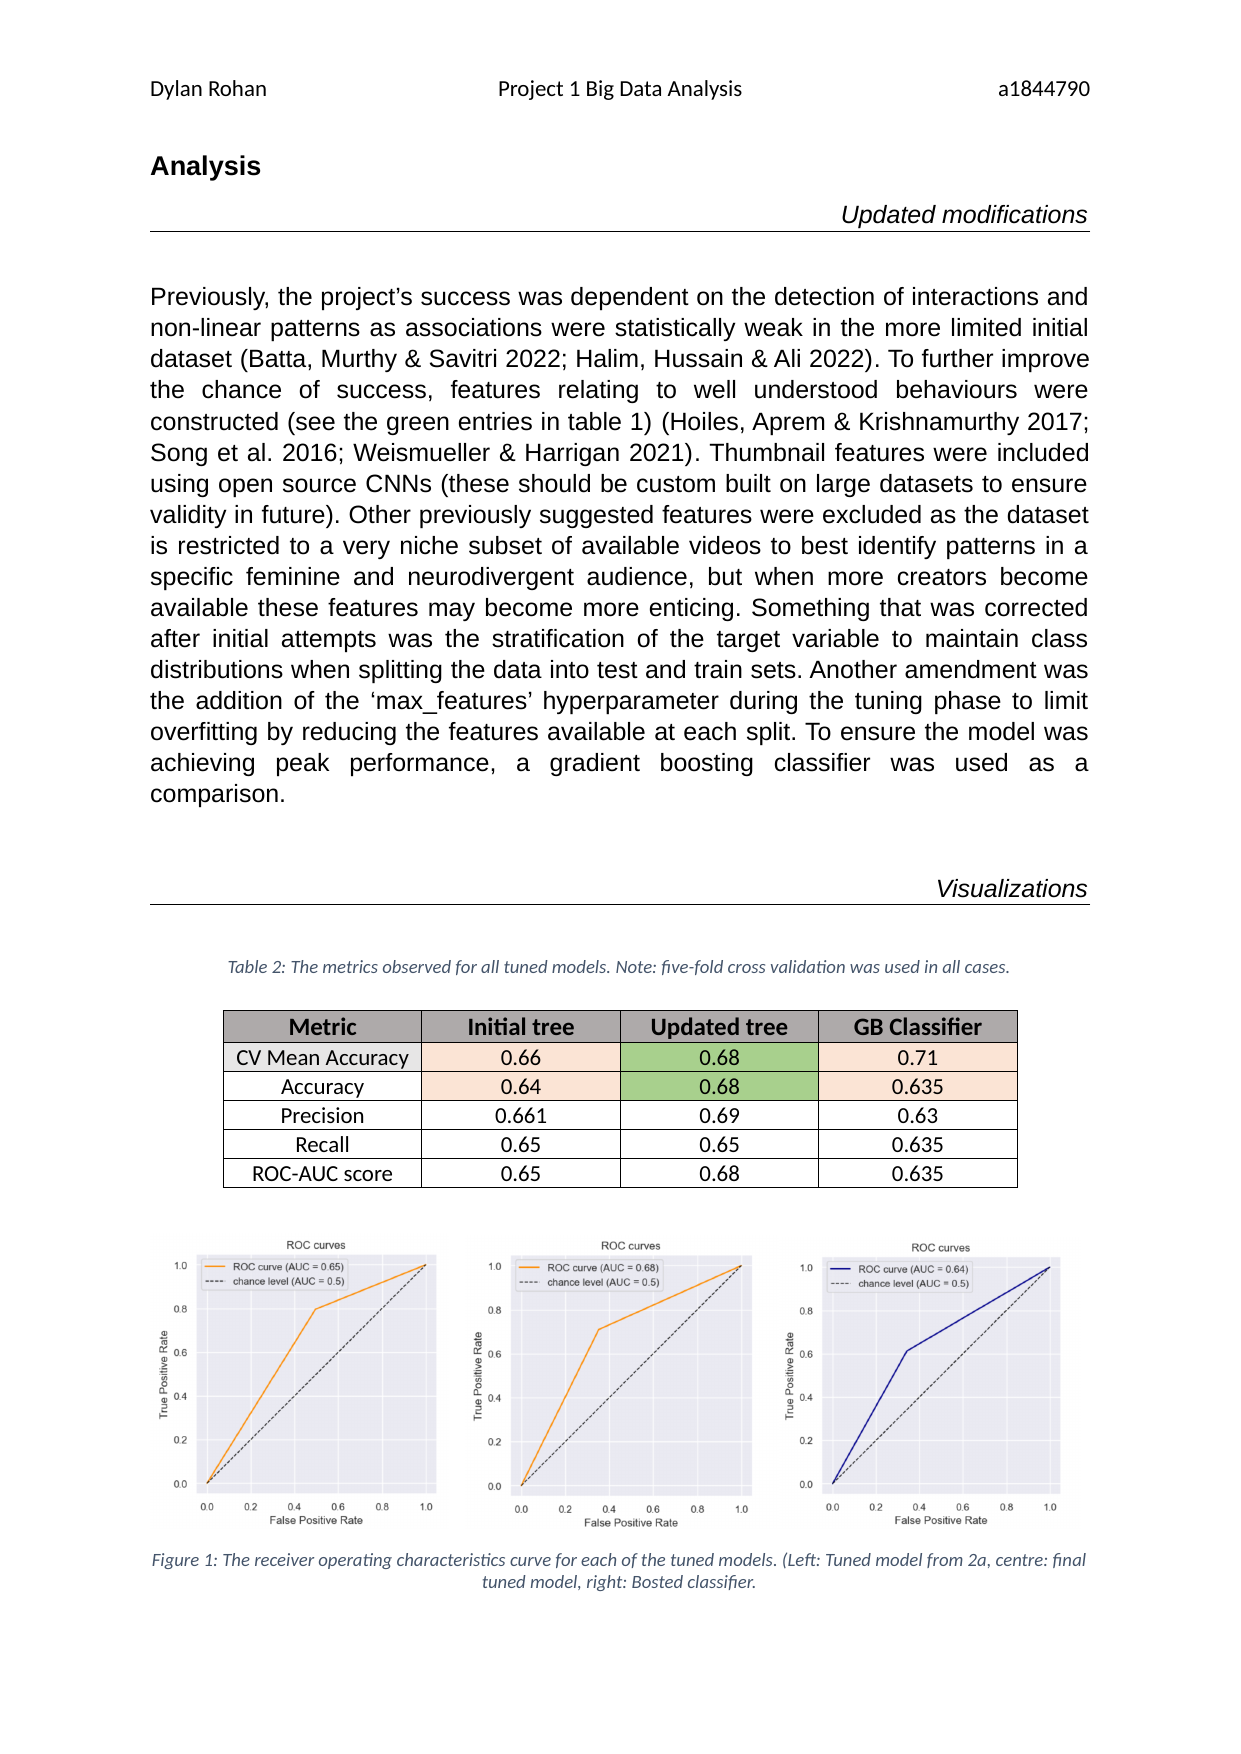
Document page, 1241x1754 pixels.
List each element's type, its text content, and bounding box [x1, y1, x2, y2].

table_cell 0.65 [621, 1130, 818, 1158]
text Analysis [150, 150, 1090, 181]
table_cell Precision [224, 1101, 421, 1129]
table_cell CV Mean Accuracy [224, 1043, 421, 1071]
table_header GB Classifier [819, 1011, 1017, 1042]
picture [464, 1235, 1082, 1529]
table_cell 0.71 [819, 1043, 1017, 1071]
table_cell 0.65 [422, 1130, 620, 1158]
text Table 2: The metrics observed for all tuned models. Note: five-fold cross validation was used in all cases. [150, 955, 1090, 978]
table_cell 0.68 [621, 1043, 818, 1071]
table_cell 0.63 [819, 1101, 1017, 1129]
table_header Initial tree [422, 1011, 620, 1042]
text Previously, the project’s success was dependent on the detection of interactions and non-linear patterns as associations were statistically weak in the more limited initial dataset (Batta, Murthy & Savitri 2022; Halim, Hussain & Ali 2022). To further improve the chance of success, features relating to well understood behaviours were constructed (see the green entries in table 1) (Hoiles, Aprem & Krishnamurthy 2017; Song et al. 2016; Weismueller & Harrigan 2021). Thumbnail features were included using open source CNNs (these should be custom built on large datasets to ensure validity in future). Other previously suggested features were excluded as the dataset is restricted to a very niche subset of available videos to best identify patterns in a specific feminine and neurodivergent audience, but when more creators become available these features may become more enticing. Something that was corrected after initial attempts was the stratification of the target variable to maintain class distributions when splitting the data into test and train sets. Another amendment was the addition of the ‘max_features’ hyperparameter during the tuning phase to limit overfitting by reducing the features available at each split. To ensure the model was achieving peak performance, a gradient boosting classifier was used as a comparison. [150, 282, 1090, 808]
table_header Metric [224, 1011, 421, 1042]
table_cell 0.635 [819, 1159, 1017, 1187]
picture [150, 1233, 450, 1529]
table_cell 0.64 [422, 1072, 620, 1100]
table_cell 0.635 [819, 1072, 1017, 1100]
table_cell ROC-AUC score [224, 1159, 421, 1187]
table_cell 0.661 [422, 1101, 620, 1129]
table_cell 0.635 [819, 1130, 1017, 1158]
table_cell 0.65 [422, 1159, 620, 1187]
table_cell 0.66 [422, 1043, 620, 1071]
table_cell 0.68 [621, 1159, 818, 1187]
table_header Updated tree [621, 1011, 818, 1042]
subtitle Visualizations [150, 873, 1090, 904]
table_cell Recall [224, 1130, 421, 1158]
table_cell 0.69 [621, 1101, 818, 1129]
table_cell 0.68 [621, 1072, 818, 1100]
table_cell Accuracy [224, 1072, 421, 1100]
subtitle Updated modifications [150, 200, 1090, 231]
